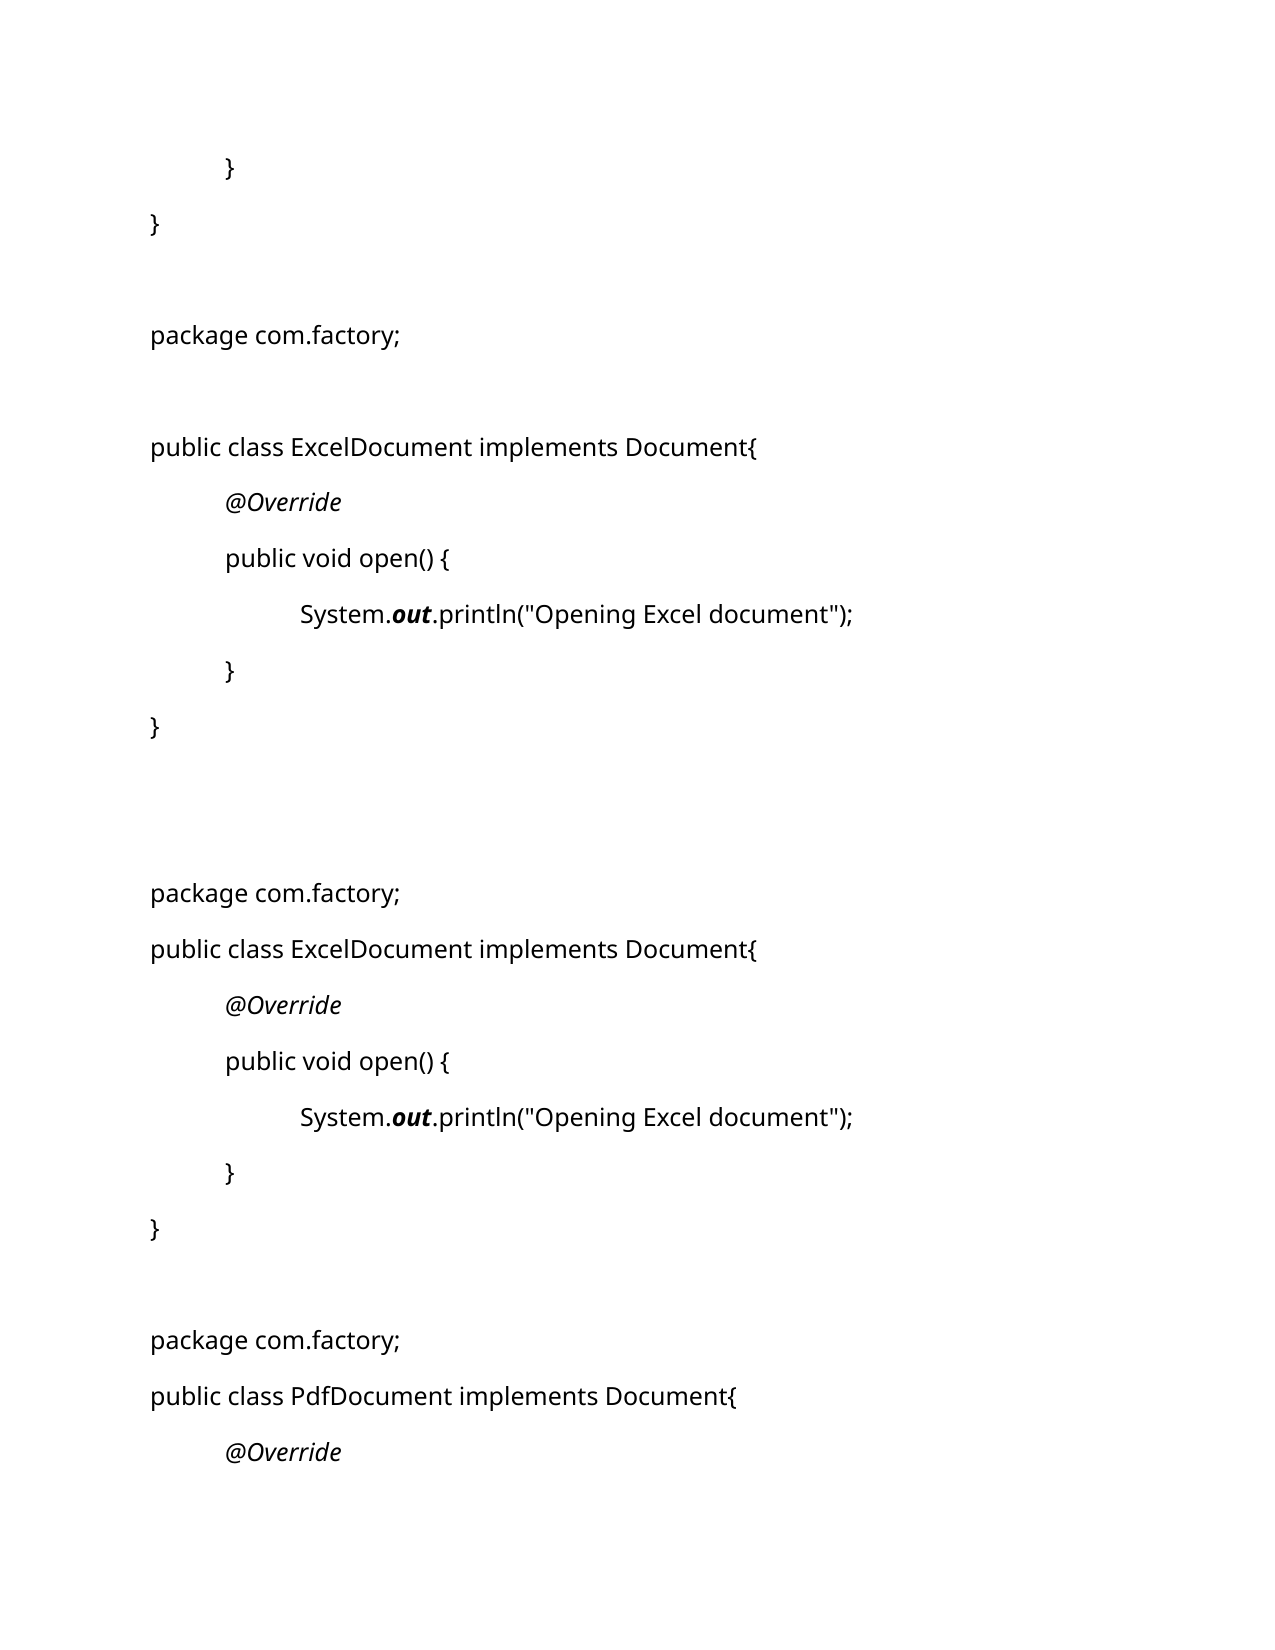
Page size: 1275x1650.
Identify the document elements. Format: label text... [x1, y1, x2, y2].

text public class PdfDocument implements Document{ [150, 1378, 1125, 1412]
text @Override [150, 1434, 1125, 1468]
text public void open() { [150, 1043, 1125, 1077]
text public class ExcelDocument implements Document{ [150, 932, 1125, 966]
text package com.factory; [150, 317, 1125, 352]
text } [150, 1155, 1125, 1189]
text @Override [150, 987, 1125, 1022]
text package com.factory; [150, 1322, 1125, 1357]
text } [150, 708, 1125, 742]
text @Override [150, 485, 1125, 519]
text } [150, 652, 1125, 687]
text public void open() { [150, 541, 1125, 575]
text public class ExcelDocument implements Document{ [150, 429, 1125, 463]
text } [150, 1211, 1125, 1245]
text package com.factory; [150, 876, 1125, 910]
text System.out.println("Opening Excel document"); [150, 597, 1125, 631]
text System.out.println("Opening Excel document"); [150, 1099, 1125, 1133]
text } [150, 206, 1125, 240]
text } [150, 150, 1125, 184]
